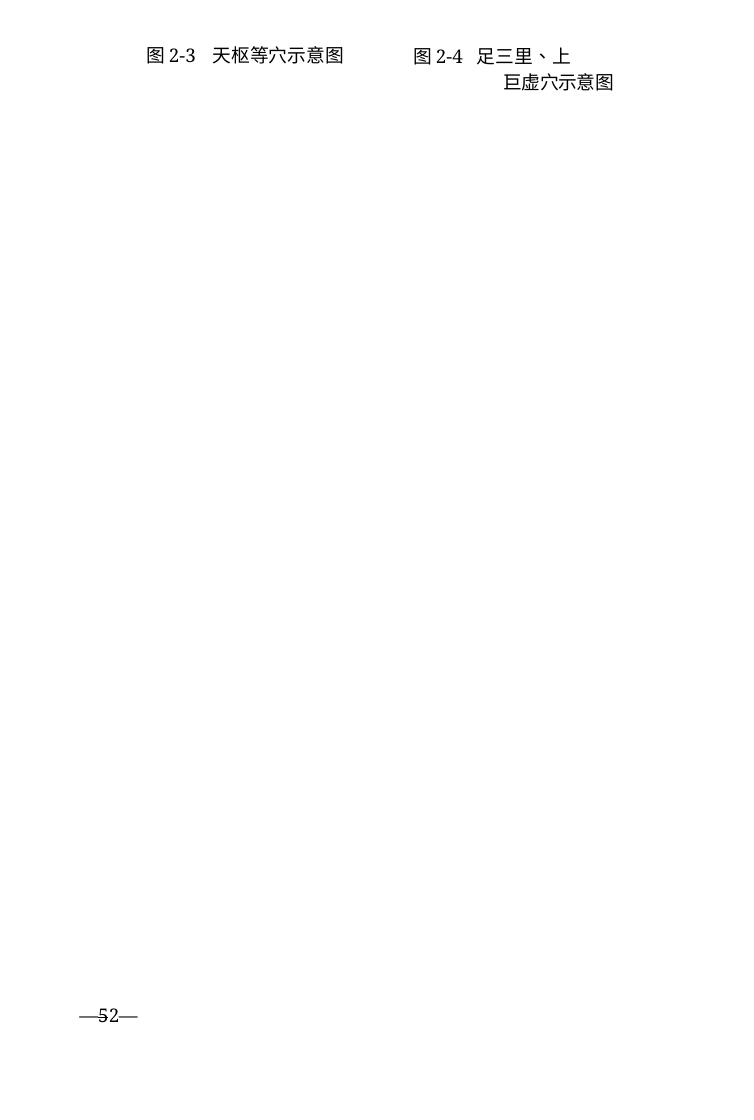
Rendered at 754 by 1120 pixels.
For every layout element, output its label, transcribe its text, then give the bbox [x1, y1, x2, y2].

text 巨虚穴示意图 [503, 71, 649, 94]
text 图2-3 天枢等穴示意图 图2-4 足三里、上 [146, 42, 649, 68]
